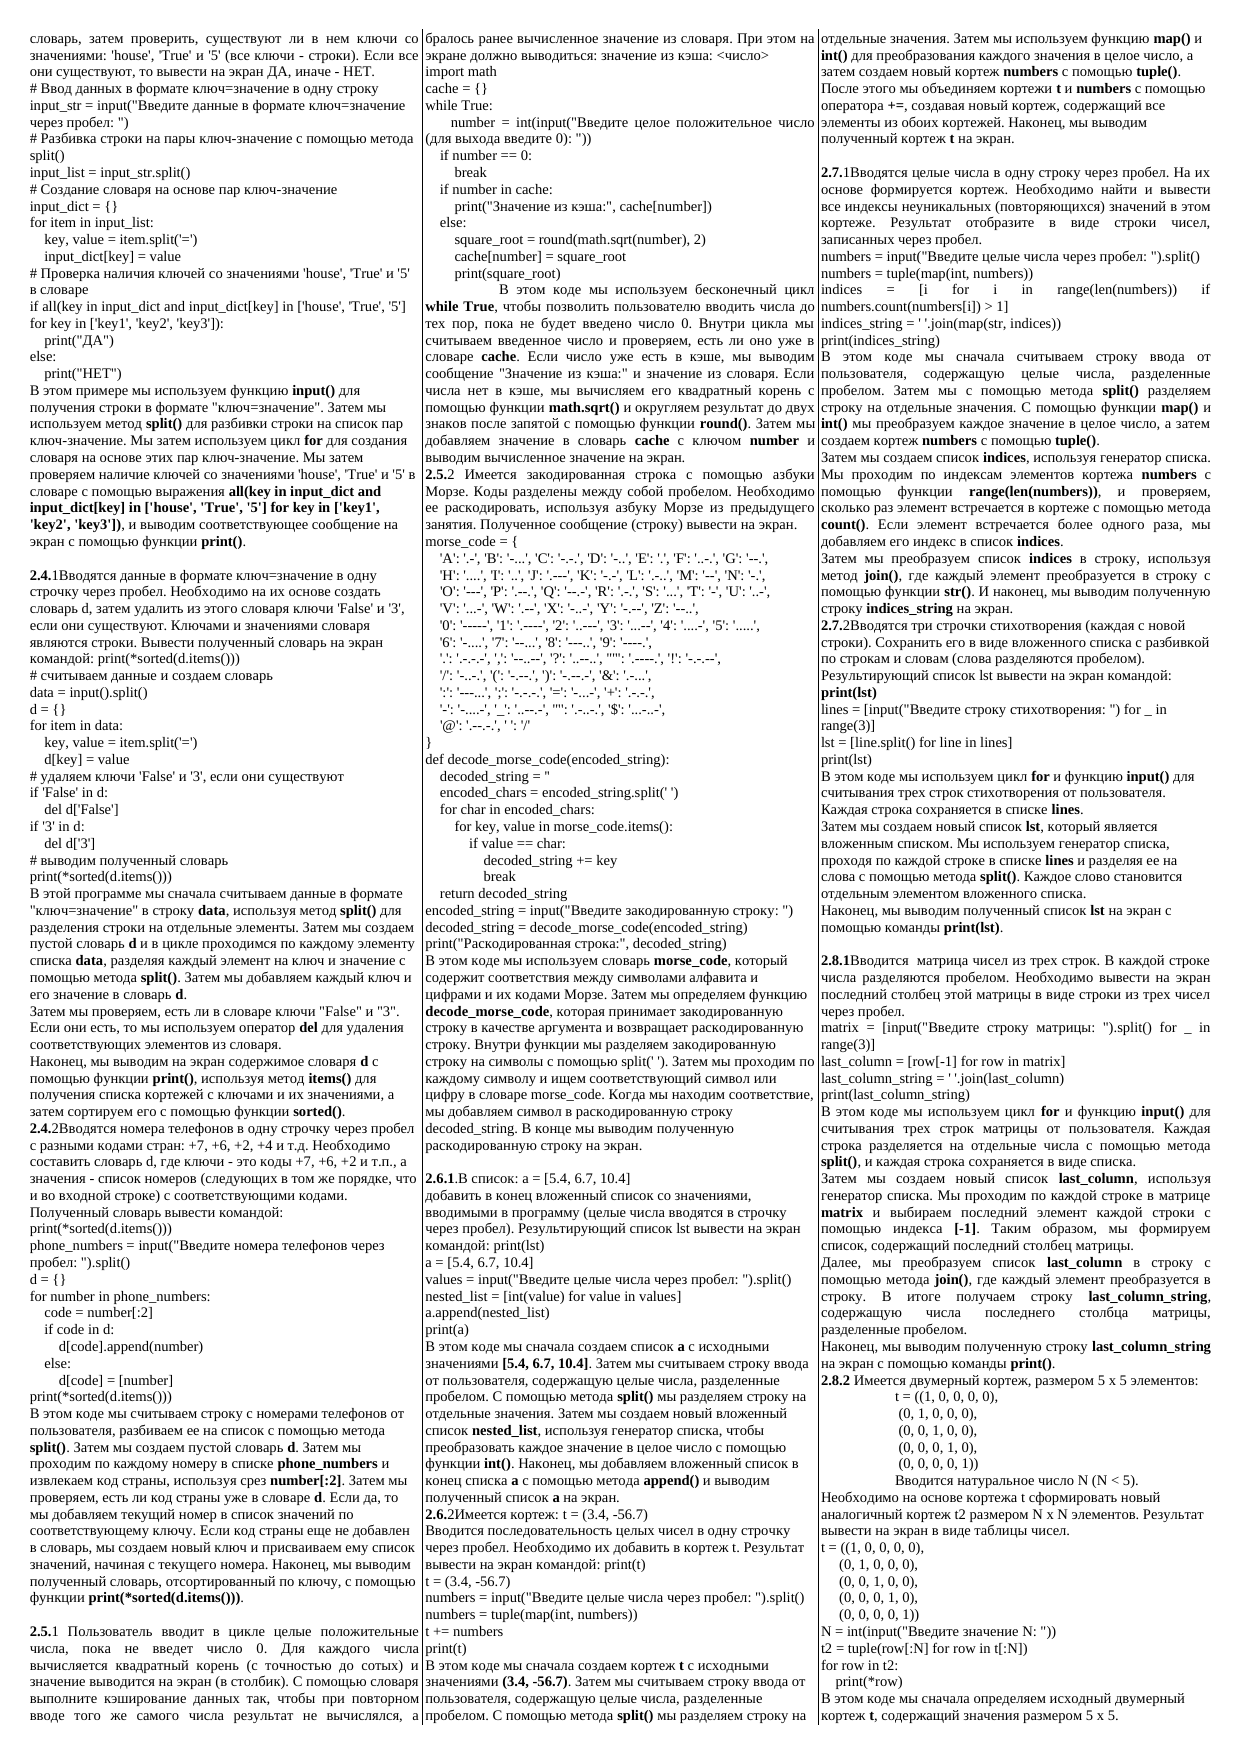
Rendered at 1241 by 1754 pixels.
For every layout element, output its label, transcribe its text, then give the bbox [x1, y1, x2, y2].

text В этом коде мы сначала считываем строку ввода от пользователя, содержащую целые числа, разделенные пробелом. Затем мы с помощью метода split() разделяем строку на отдельные значения. С помощью функции map() и int() мы преобразуем каждое значение в целое число, а затем создаем кортеж numbers с помощью tuple(). [821, 348, 1211, 449]
text (0, 0, 0, 0, 1)) [821, 1606, 1211, 1623]
text t += numbers [425, 1623, 815, 1639]
text if all(key in input_dict and input_dict[key] in ['house', 'True', '5'] for key in ['key1', 'key2', 'key3']): [29, 298, 419, 331]
text last_column_string = ' '.join(last_column) [821, 1069, 1211, 1086]
text input_dict = {} [29, 197, 419, 214]
text 2.8.1Вводится матрица чисел из трех строк. В каждой строке числа разделяются пробелом. Необходимо вывести на экран последний столбец этой матрицы в виде строки из трех чисел через пробел. [821, 952, 1211, 1019]
text numbers = input("Введите целые числа через пробел: ").split() [821, 248, 1211, 264]
text print(*sorted(d.items())) [29, 1388, 419, 1405]
text data = input().split() [29, 684, 419, 700]
text d[code].append(number) [29, 1338, 419, 1354]
text if number == 0: [425, 147, 815, 164]
text else: [29, 348, 419, 365]
text encoded_chars = encoded_string.split(' ') [425, 784, 815, 801]
text В этом коде мы сначала определяем исходный двумерный кортеж t, содержащий значения размером 5 x 5. [821, 1690, 1211, 1723]
text cache[number] = square_root [425, 248, 815, 264]
text d[code] = [number] [29, 1371, 419, 1388]
text morse_code = { [425, 533, 815, 549]
list (0, 0, 0, 1, 0), [821, 1438, 1211, 1455]
text lst = [line.split() for line in lines] [821, 734, 1211, 751]
text N = int(input("Введите значение N: ")) [821, 1623, 1211, 1639]
text key, value = item.split('=') [29, 231, 419, 248]
text a.append(nested_list) [425, 1304, 815, 1321]
text for number in phone_numbers: [29, 1287, 419, 1304]
text else: [425, 214, 815, 231]
text t = ((1, 0, 0, 0, 0), [821, 1539, 1211, 1556]
text Затем мы создаем список indices, используя генератор списка. Мы проходим по индексам элементов кортежа numbers с помощью функции range(len(numbers)), и проверяем, сколько раз элемент встречается в кортеже с помощью метода count(). Если элемент встречается более одного раза, мы добавляем его индекс в список indices. [821, 449, 1211, 549]
text 'H': '....', 'I': '..', 'J': '.---', 'K': '-.-', 'L': '.-..', 'M': '--', 'N': '-.', [425, 566, 815, 583]
text square_root = round(math.sqrt(number), 2) [425, 231, 815, 248]
text encoded_string = input("Введите закодированную строку: ") [425, 902, 815, 918]
text if number in cache: [425, 181, 815, 197]
text for row in t2: [821, 1656, 1211, 1673]
text 2.5.2 Имеется закодированная строка с помощью азбуки Морзе. Коды разделены между собой пробелом. Необходимо ее раскодировать, используя азбуку Морзе из предыдущего занятия. Полученное сообщение (строку) вывести на экран. [425, 466, 815, 533]
text ':': '---...', ';': '-.-.-.', '=': '-...-', '+': '.-.-.', [425, 684, 815, 700]
text phone_numbers = input("Введите номера телефонов через пробел: ").split() [29, 1237, 419, 1271]
text В этом коде мы используем цикл for и функцию input() для считывания трех строк стихотворения от пользователя. Каждая строка сохраняется в списке lines. [821, 767, 1211, 818]
text key, value = item.split('=') [29, 734, 419, 751]
list (0, 1, 0, 0, 0), [821, 1405, 1211, 1422]
text import math [425, 63, 815, 80]
text '@': '.--.-.', ' ': '/' [425, 717, 815, 734]
text input_dict[key] = value [29, 248, 419, 264]
text Затем мы создаем новый список last_column, используя генератор списка. Мы проходим по каждой строке в матрице matrix и выбираем последний элемент каждой строки с помощью индекса [-1]. Таким образом, мы формируем список, содержащий последний столбец матрицы. [821, 1170, 1211, 1254]
text 2.6.2Имеется кортеж: t = (3.4, -56.7) [425, 1505, 815, 1522]
text (0, 0, 0, 1, 0), [821, 1589, 1211, 1606]
text values = input("Введите целые числа через пробел: ").split() [425, 1271, 815, 1287]
text print(last_column_string) [821, 1086, 1211, 1103]
text if 'False' in d: [29, 784, 419, 801]
text В этом коде мы используем бесконечный цикл while True, чтобы позволить пользователю вводить числа до тех пор, пока не будет введено число 0. Внутри цикла мы считываем введенное число и проверяем, есть ли оно уже в словаре cache. Если число уже есть в кэше, мы выводим сообщение "Значение из кэша:" и значение из словаря. Если числа нет в кэше, мы вычисляем его квадратный корень с помощью функции math.sqrt() и округляем результат до двух знаков после запятой с помощью функции round(). Затем мы добавляем значение в словарь cache с ключом number и выводим вычисленное значение на экран. [425, 281, 815, 466]
text Затем мы создаем новый список lst, который является вложенным списком. Мы используем генератор списка, проходя по каждой строке в списке lines и разделяя ее на слова с помощью метода split(). Каждое слово становится отдельным элементом вложенного списка. [821, 818, 1211, 902]
text (0, 1, 0, 0, 0), [821, 1556, 1211, 1572]
text print(indices_string) [821, 331, 1211, 348]
text 2.5.1 Пользователь вводит в цикле целые положительные числа, пока не введет число 0. Для каждого числа вычисляется квадратный корень (с точностью до сотых) и значение выводится на экран (в столбик). С помощью словаря выполните кэширование данных так, чтобы при повторном вводе того же самого числа результат не вычислялся, а бралось ранее вычисленное значение из словаря. При этом на экране должно выводиться: значение из кэша: <число> [29, 1623, 419, 1723]
text 'A': '.-', 'B': '-...', 'C': '-.-.', 'D': '-..', 'E': '.', 'F': '..-.', 'G': '--.', [425, 549, 815, 566]
text print("НЕТ") [29, 365, 419, 382]
text a = [5.4, 6.7, 10.4] [425, 1254, 815, 1271]
text 2.8.2 Имеется двумерный кортеж, размером 5 x 5 элементов: [821, 1371, 1211, 1388]
text # считываем данные и создаем словарь [29, 667, 419, 684]
text (0, 0, 1, 0, 0), [821, 1572, 1211, 1589]
text print(*row) [821, 1673, 1211, 1690]
text Вводится последовательность целых чисел в одну строчку через пробел. Необходимо их добавить в кортеж t. Результат вывести на экран командой: print(t) [425, 1522, 815, 1572]
text if '3' in d: [29, 818, 419, 834]
text if code in d: [29, 1321, 419, 1338]
text t2 = tuple(row[:N] for row in t[:N]) [821, 1639, 1211, 1656]
text numbers = input("Введите целые числа через пробел: ").split() [425, 1589, 815, 1606]
text добавить в конец вложенный список со значениями, вводимыми в программу (целые числа вводятся в строчку через пробел). Результирующий список lst вывести на экран командой: print(lst) [425, 1187, 815, 1254]
text В этом коде мы считываем строку с номерами телефонов от пользователя, разбиваем ее на список с помощью метода split(). Затем мы создаем пустой словарь d. Затем мы проходим по каждому номеру в списке phone_numbers и извлекаем код страны, используя срез number[:2]. Затем мы проверяем, есть ли код страны уже в словаре d. Если да, то мы добавляем текущий номер в список значений по соответствующему ключу. Если код страны еще не добавлен в словарь, мы создаем новый ключ и присваиваем ему список значений, начиная с текущего номера. Наконец, мы выводим полученный словарь, отсортированный по ключу, с помощью функции print(*sorted(d.items())). [29, 1405, 419, 1606]
text for item in data: [29, 717, 419, 734]
text Наконец, мы выводим на экран содержимое словаря d с помощью функции print(), используя метод items() для получения списка кортежей с ключами и их значениями, а затем сортируем его с помощью функции sorted(). [29, 1053, 419, 1120]
text В этом примере мы используем функцию input() для получения строки в формате "ключ=значение". Затем мы используем метод split() для разбивки строки на список пар ключ-значение. Мы затем используем цикл for для создания словаря на основе этих пар ключ-значение. Мы затем проверяем наличие ключей со значениями 'house', 'True' и '5' в словаре с помощью выражения all(key in input_dict and input_dict[key] in ['house', 'True', '5'] for key in ['key1', 'key2', 'key3']), и выводим соответствующее сообщение на экран с помощью функции print(). [29, 382, 419, 549]
text decoded_string += key [425, 851, 815, 868]
text indices = [i for i in range(len(numbers)) if numbers.count(numbers[i]) > 1] [821, 281, 1211, 315]
text 2.6.1.В список: a = [5.4, 6.7, 10.4] [425, 1170, 815, 1187]
text print("Значение из кэша:", cache[number]) [425, 197, 815, 214]
text '.': '.-.-.-', ',': '--..--', '?': '..--..', "'": '.----.', '!': '-.-.--', [425, 650, 815, 667]
text # выводим полученный словарь [29, 851, 419, 868]
text (0, 0, 1, 0, 0), [821, 1422, 1211, 1438]
text '/': '-..-.', '(': '-.--.', ')': '-.--.-', '&': '.-...', [425, 667, 815, 684]
text 2.7.2Вводятся три строчки стихотворения (каждая с новой строки). Сохранить его в виде вложенного списка с разбивкой по строкам и словам (слова разделяются пробелом). Результирующий список lst вывести на экран командой: print(lst) [821, 617, 1211, 700]
text else: [29, 1354, 419, 1371]
text # удаляем ключи 'False' и '3', если они существуют [29, 767, 419, 784]
text decoded_string = '' [425, 767, 815, 784]
text if value == char: [425, 834, 815, 851]
text print(lst) [821, 751, 1211, 767]
text Затем мы преобразуем список indices в строку, используя метод join(), где каждый элемент преобразуется в строку с помощью функции str(). И наконец, мы выводим полученную строку indices_string на экран. [821, 549, 1211, 617]
list (0, 0, 0, 0, 1)) [821, 1455, 1211, 1472]
text indices_string = ' '.join(map(str, indices)) [821, 315, 1211, 331]
text # Создание словаря на основе пар ключ-значение [29, 181, 419, 197]
text lines = [input("Введите строку стихотворения: ") for _ in range(3)] [821, 700, 1211, 734]
text '0': '-----', '1': '.----', '2': '..---', '3': '...--', '4': '....-', '5': '.....', [425, 617, 815, 633]
text d[key] = value [29, 751, 419, 767]
text В этой программе мы сначала считываем данные в формате "ключ=значение" в строку data, используя метод split() для разделения строки на отдельные элементы. Затем мы создаем пустой словарь d и в цикле проходимся по каждому элементу списка data, разделяя каждый элемент на ключ и значение с помощью метода split(). Затем мы добавляем каждый ключ и его значение в словарь d. [29, 885, 419, 1002]
text '6': '-....', '7': '--...', '8': '---..', '9': '----.', [425, 633, 815, 650]
text for item in input_list: [29, 214, 419, 231]
text numbers = tuple(map(int, numbers)) [821, 264, 1211, 281]
text for char in encoded_chars: [425, 801, 815, 818]
text def decode_morse_code(encoded_string): [425, 751, 815, 767]
text for key, value in morse_code.items(): [425, 818, 815, 834]
text last_column = [row[-1] for row in matrix] [821, 1053, 1211, 1069]
text nested_list = [int(value) for value in values] [425, 1287, 815, 1304]
text del d['3'] [29, 834, 419, 851]
text print(a) [425, 1321, 815, 1338]
text del d['False'] [29, 801, 419, 818]
text 'V': '...-', 'W': '.--', 'X': '-..-', 'Y': '-.--', 'Z': '--..', [425, 600, 815, 617]
text input_str = input("Введите данные в формате ключ=значение через пробел: ") [29, 97, 419, 130]
text matrix = [input("Введите строку матрицы: ").split() for _ in range(3)] [821, 1019, 1211, 1053]
text t = ((1, 0, 0, 0, 0), [821, 1388, 1211, 1405]
text В этом коде мы сначала создаем кортеж t с исходными значениями (3.4, -56.7). Затем мы считываем строку ввода от пользователя, содержащую целые числа, разделенные пробелом. С помощью метода split() мы разделяем строку на отдельные значения. Затем мы используем функцию map() и int() для преобразования каждого значения в целое число, а затем создаем новый кортеж numbers с помощью tuple(). После этого мы объединяем кортежи t и numbers с помощью оператора +=, создавая новый кортеж, содержащий все элементы из обоих кортежей. Наконец, мы выводим полученный кортеж t на экран. [821, 29, 1211, 147]
text # Разбивка строки на пары ключ-значение с помощью метода split() [29, 130, 419, 164]
text numbers = tuple(map(int, numbers)) [425, 1606, 815, 1623]
text '-': '-....-', '_': '..--.-', '"': '.-..-.', '$': '...-..-', [425, 700, 815, 717]
text 2.7.1Вводятся целые числа в одну строку через пробел. На их основе формируется кортеж. Необходимо найти и вывести все индексы неуникальных (повторяющихся) значений в этом кортеже. Результат отобразите в виде строки чисел, записанных через пробел. [821, 164, 1211, 248]
text break [425, 164, 815, 181]
text return decoded_string [425, 885, 815, 902]
text print(*sorted(d.items())) [29, 868, 419, 885]
text t = (3.4, -56.7) [425, 1572, 815, 1589]
text Наконец, мы выводим полученную строку last_column_string на экран с помощью команды print(). [821, 1338, 1211, 1371]
text input_list = input_str.split() [29, 164, 419, 181]
text # Ввод данных в формате ключ=значение в одну строку [29, 80, 419, 97]
text d = {} [29, 1271, 419, 1287]
text while True: [425, 97, 815, 113]
text Наконец, мы выводим полученный список lst на экран с помощью команды print(lst). [821, 902, 1211, 935]
text print(t) [425, 1639, 815, 1656]
text d = {} [29, 700, 419, 717]
text break [425, 868, 815, 885]
text print(square_root) [425, 264, 815, 281]
text decoded_string = decode_morse_code(encoded_string) [425, 918, 815, 935]
text } [425, 734, 815, 751]
list Вводится натуральное число N (N < 5). Необходимо на основе кортежа t сформировать новый аналогичный кортеж t2 размером N x N элементов. Результат вывести на экран в виде таблицы чисел. [821, 1472, 1211, 1539]
text print("ДА") [29, 331, 419, 348]
text print("Раскодированная строка:", decoded_string) [425, 935, 815, 952]
text Далее, мы преобразуем список last_column в строку с помощью метода join(), где каждый элемент преобразуется в строку. В итоге получаем строку last_column_string, содержащую числа последнего столбца матрицы, разделенные пробелом. [821, 1254, 1211, 1338]
text 'O': '---', 'P': '.--.', 'Q': '--.-', 'R': '.-.', 'S': '...', 'T': '-', 'U': '..-', [425, 583, 815, 600]
text 2.4.1Вводятся данные в формате ключ=значение в одну строчку через пробел. Необходимо на их основе создать словарь d, затем удалить из этого словаря ключи 'False' и '3', если они существуют. Ключами и значениями словаря являются строки. Вывести полученный словарь на экран командой: print(*sorted(d.items())) [29, 566, 419, 667]
text Затем мы проверяем, есть ли в словаре ключи "False" и "3". Если они есть, то мы используем оператор del для удаления соответствующих элементов из словаря. [29, 1002, 419, 1053]
text cache = {} [425, 80, 815, 97]
text 2.4.2Вводятся номера телефонов в одну строчку через пробел с разными кодами стран: +7, +6, +2, +4 и т.д. Необходимо составить словарь d, где ключи - это коды +7, +6, +2 и т.п., а значения - список номеров (следующих в том же порядке, что и во входной строке) с соответствующими кодами. Полученный словарь вывести командой: print(*sorted(d.items())) [29, 1120, 419, 1237]
text code = number[:2] [29, 1304, 419, 1321]
text В этом коде мы используем словарь morse_code, который содержит соответствия между символами алфавита и цифрами и их кодами Морзе. Затем мы определяем функцию decode_morse_code, которая принимает закодированную строку в качестве аргумента и возвращает раскодированную строку. Внутри функции мы разделяем закодированную строку на символы с помощью split(' '). Затем мы проходим по каждому символу и ищем соответствующий символ или цифру в словаре morse_code. Когда мы находим соответствие, мы добавляем символ в раскодированную строку decoded_string. В конце мы выводим полученную раскодированную строку на экран. [425, 952, 815, 1153]
text # Проверка наличия ключей со значениями 'house', 'True' и '5' в словаре [29, 264, 419, 298]
text В этом коде мы сначала создаем список a с исходными значениями [5.4, 6.7, 10.4]. Затем мы считываем строку ввода от пользователя, содержащую целые числа, разделенные пробелом. С помощью метода split() мы разделяем строку на отдельные значения. Затем мы создаем новый вложенный список nested_list, используя генератор списка, чтобы преобразовать каждое значение в целое число с помощью функции int(). Наконец, мы добавляем вложенный список в конец списка a с помощью метода append() и выводим полученный список a на экран. [425, 1338, 815, 1505]
text number = int(input("Введите целое положительное число (для выхода введите 0): ")) [425, 113, 815, 147]
text В этом коде мы используем цикл for и функцию input() для считывания трех строк матрицы от пользователя. Каждая строка разделяется на отдельные числа с помощью метода split(), и каждая строка сохраняется в виде списка. [821, 1103, 1211, 1170]
